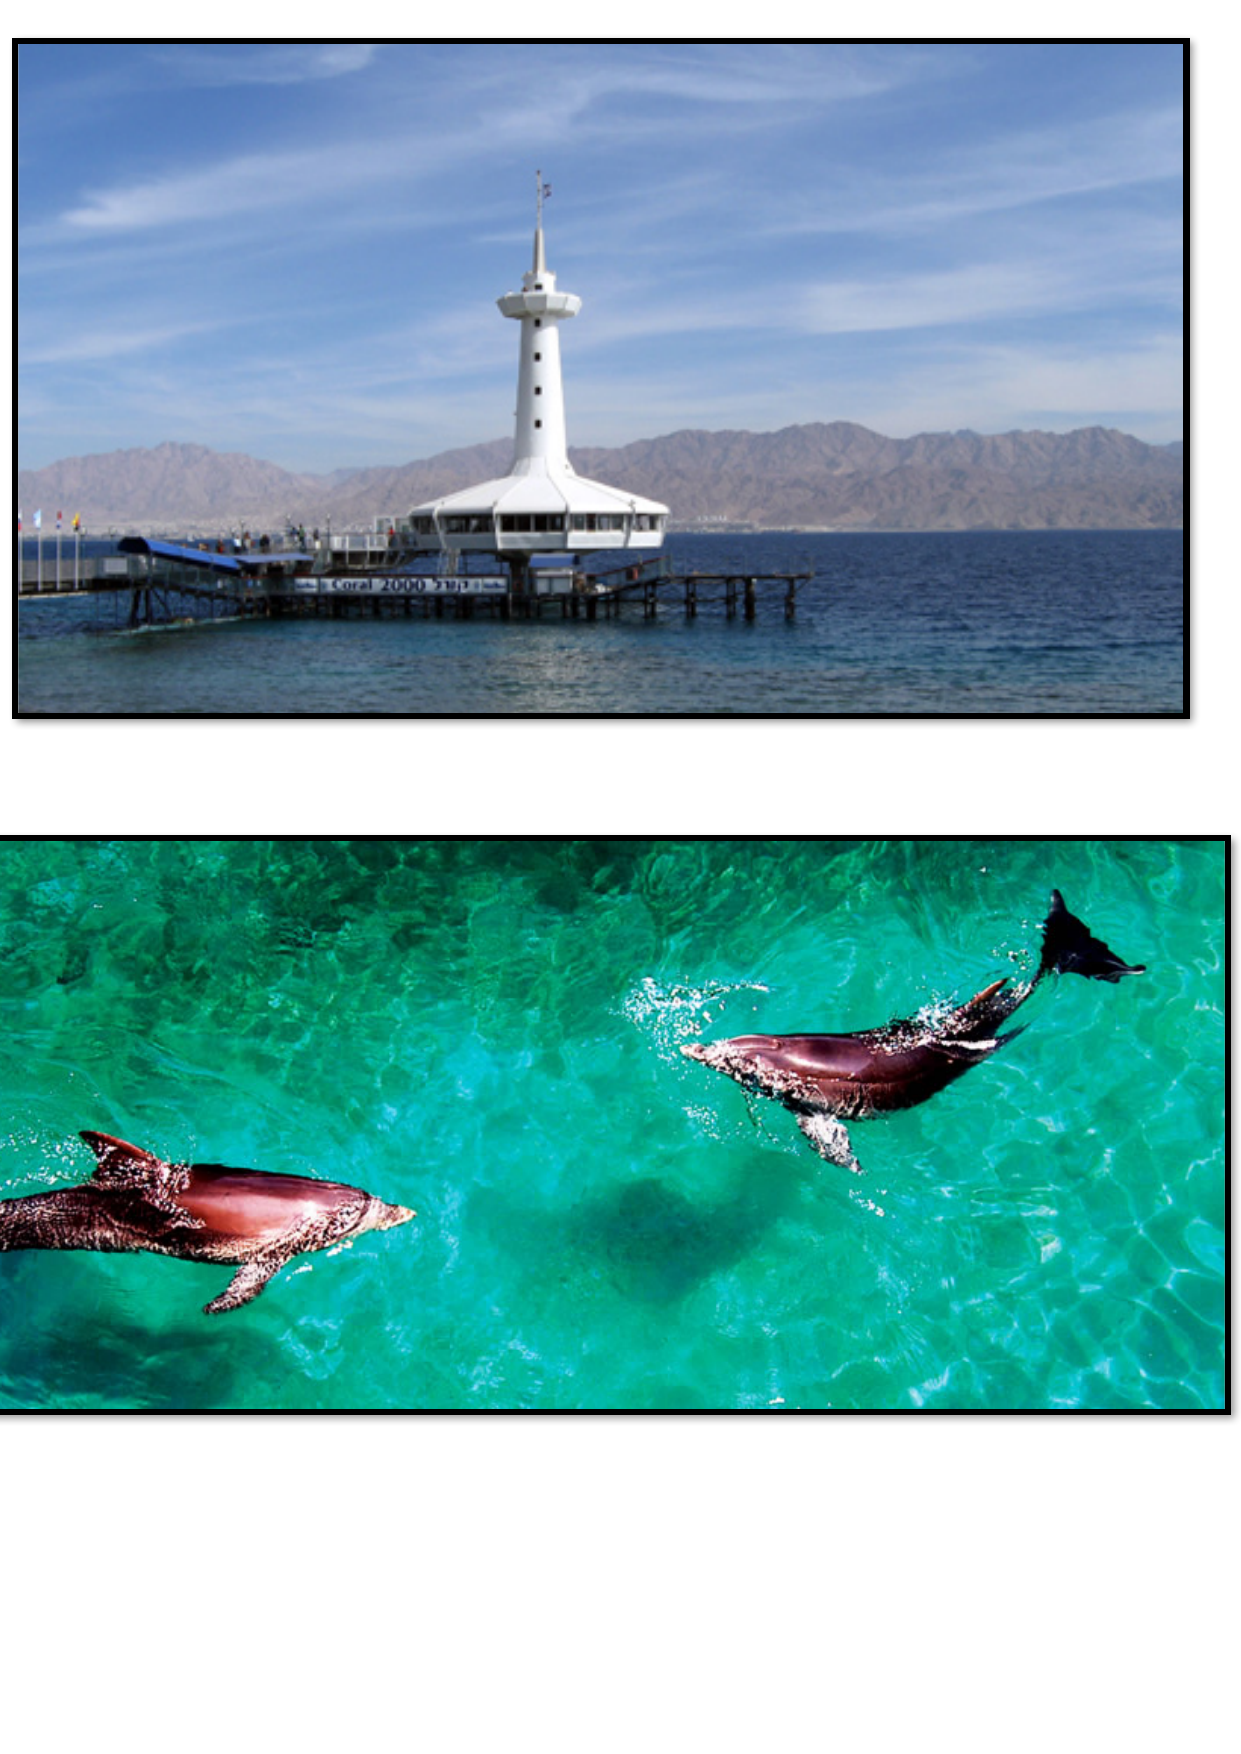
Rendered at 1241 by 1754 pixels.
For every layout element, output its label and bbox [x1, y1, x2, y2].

picture [18, 44, 1183, 713]
picture [0, 841, 1225, 1409]
